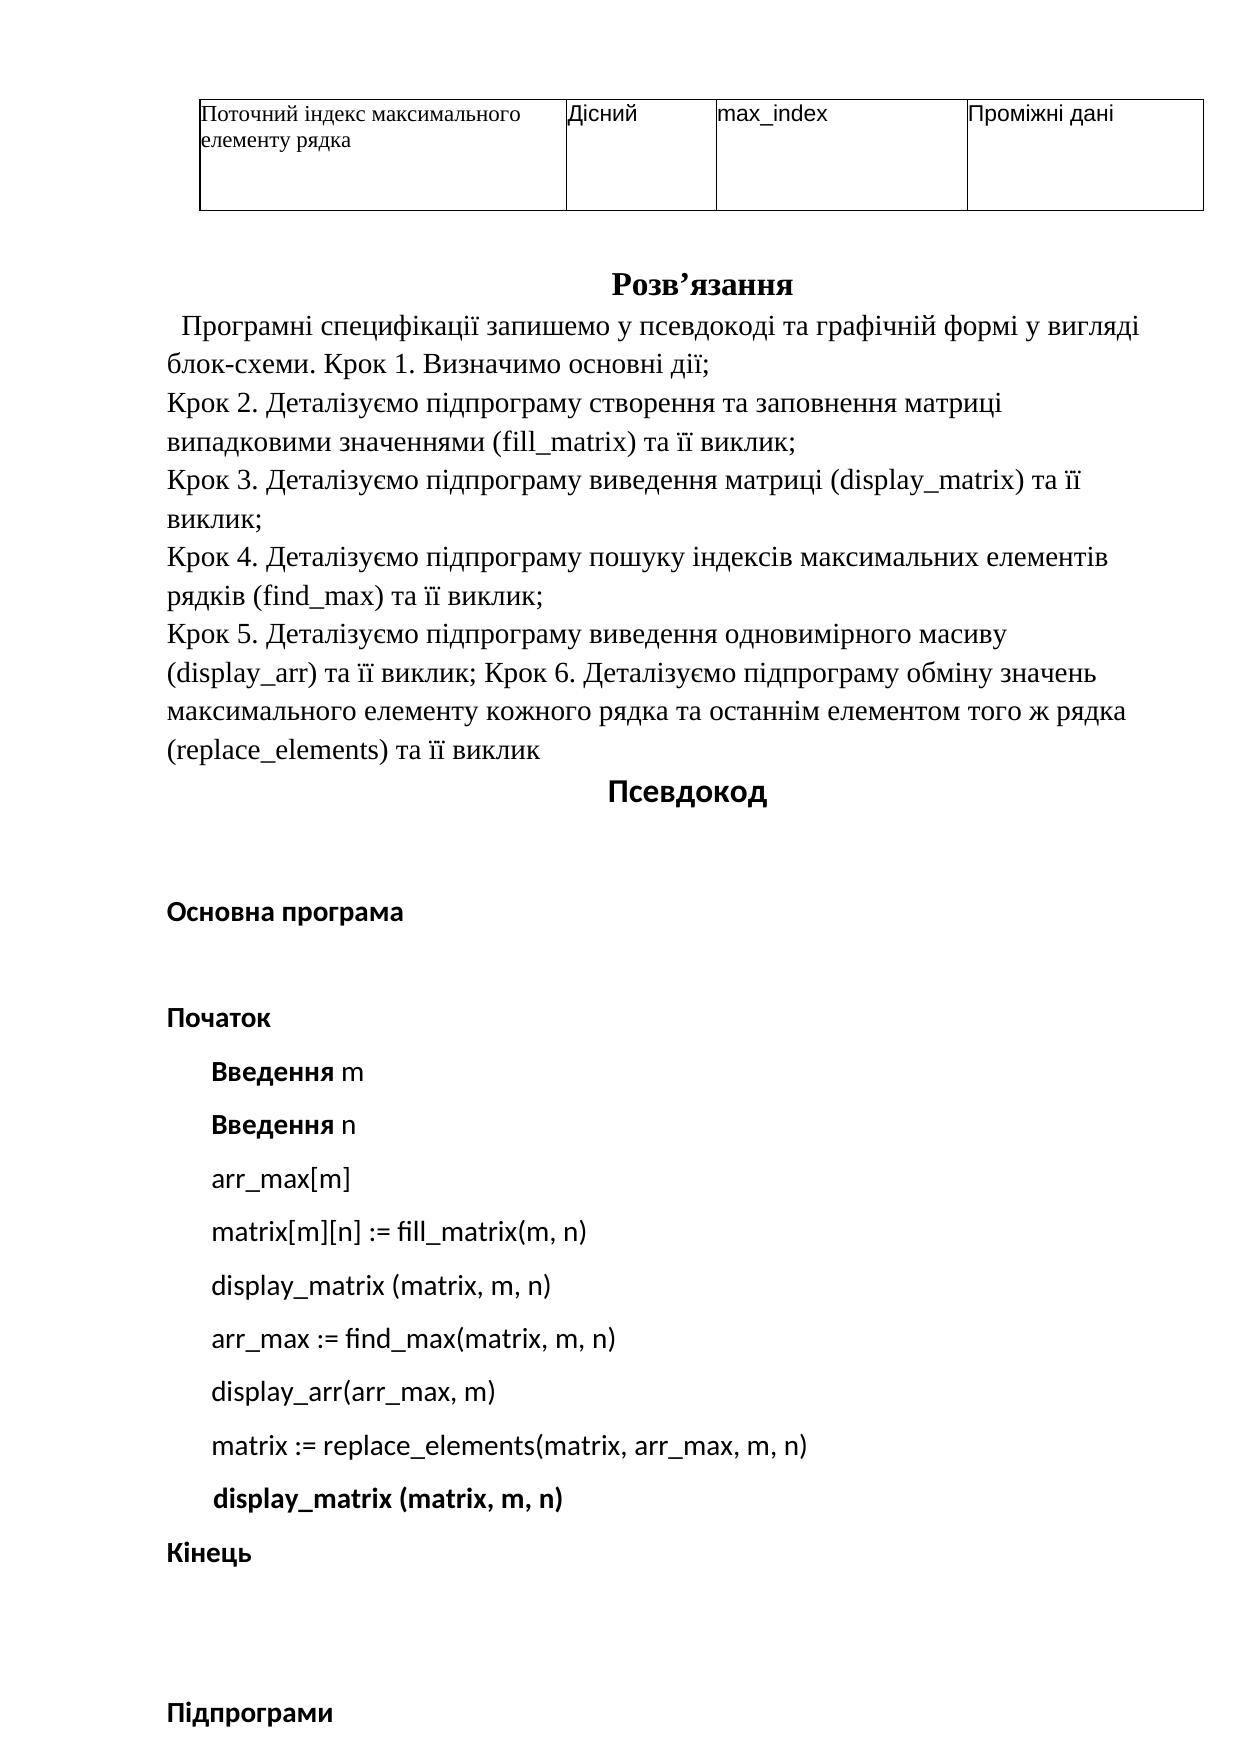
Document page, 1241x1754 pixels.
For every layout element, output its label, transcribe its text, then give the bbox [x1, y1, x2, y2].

text Підпрограми [167, 1694, 1163, 1730]
table_cell Поточний індекс максимального елементу рядка [201, 100, 566, 209]
text Крок 4. Деталізуємо підпрограму пошуку індексів максимальних елементів рядків (find_max) та її виклик; [167, 539, 1163, 611]
text matrix := replace_elements(matrix, arr_max, m, n) [167, 1427, 1163, 1463]
text Розв’язання [167, 264, 1163, 302]
text Крок 3. Деталізуємо підпрограму виведення матриці (display_matrix) та її виклик; [167, 462, 1163, 534]
text display_arr(arr_max, m) [167, 1373, 1163, 1409]
text Введення m [167, 1053, 1163, 1088]
table_cell Проміжні дані [968, 100, 1203, 209]
text Введення n [167, 1106, 1163, 1142]
text Крок 5. Деталізуємо підпрограму виведення одновимірного масиву (display_arr) та її виклик; Крок 6. Деталізуємо підпрограму обміну значень максимального елементу кожного рядка та останнім елементом того ж рядка (replace_elements) та її виклик [167, 616, 1163, 766]
text arr_max[m] [167, 1160, 1163, 1195]
table_cell max_index [717, 100, 967, 209]
text arr_max := find_max(matrix, m, n) [167, 1320, 1163, 1356]
text Кінець [167, 1534, 1163, 1569]
text Програмні специфікації запишемо у псевдокоді та графічній формі у вигляді блок-схеми. Крок 1. Визначимо основні дії; [167, 308, 1163, 380]
text matrix[m][n] := fill_matrix(m, n) [167, 1213, 1163, 1249]
text Псевдокод [167, 771, 1163, 811]
text Початок [167, 999, 1163, 1035]
text display_matrix (matrix, m, n) [167, 1267, 1163, 1302]
text Крок 2. Деталізуємо підпрограму створення та заповнення матриці випадковими значеннями (fill_matrix) та її виклик; [167, 385, 1163, 457]
text display_matrix (matrix, m, n) [167, 1480, 1163, 1516]
text Основна програма [167, 893, 1163, 928]
table_cell Дісний [567, 100, 716, 209]
